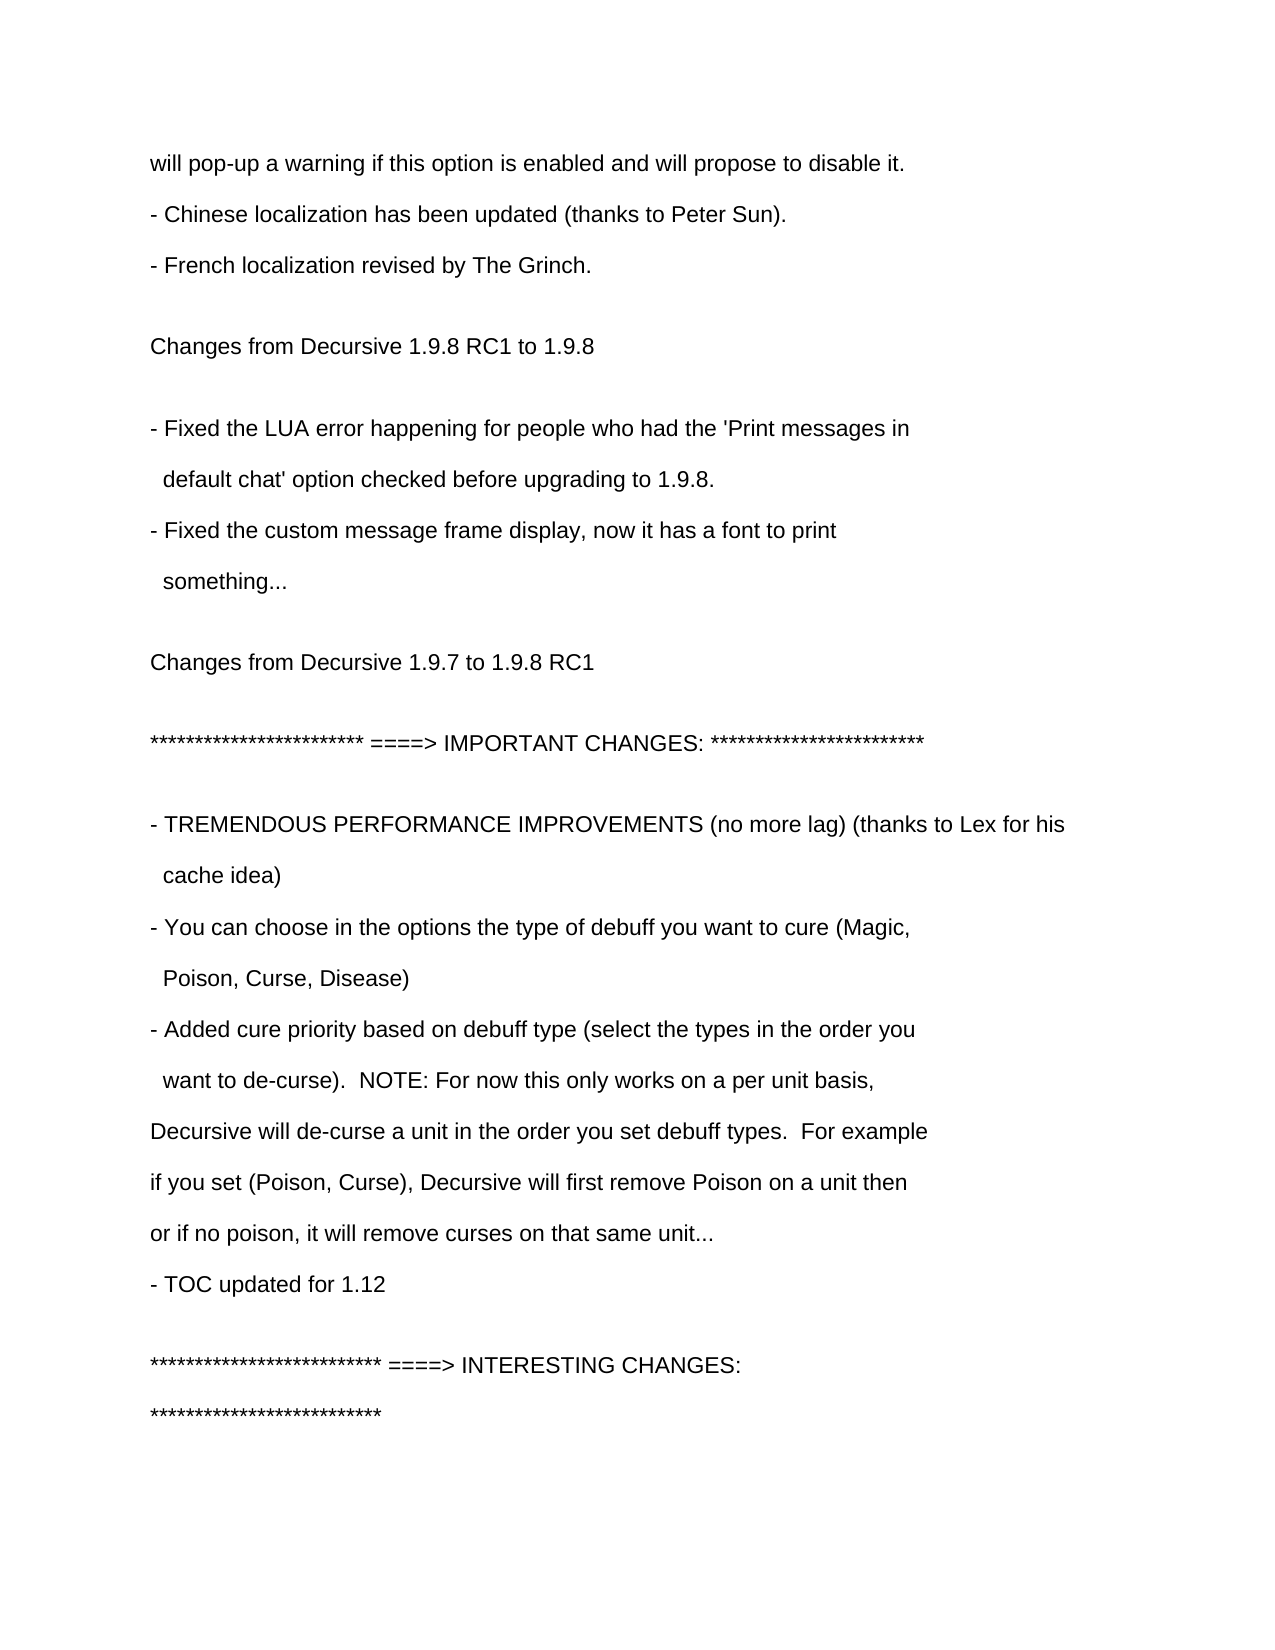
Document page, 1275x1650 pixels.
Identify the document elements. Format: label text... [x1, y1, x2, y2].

text Changes from Decursive 1.9.7 to 1.9.8 RC1 [150, 649, 1125, 675]
text Poison, Curse, Disease) [150, 964, 1125, 991]
text - You can choose in the options the type of debuff you want to cure (Magic, [150, 913, 1125, 940]
text ************************** [150, 1403, 1125, 1429]
text ************************ ====> IMPORTANT CHANGES: ************************ [150, 730, 1125, 757]
text or if no poison, it will remove curses on that same unit... [150, 1220, 1125, 1246]
text something... [150, 568, 1125, 594]
text Changes from Decursive 1.9.8 RC1 to 1.9.8 [150, 333, 1125, 360]
text will pop-up a warning if this option is enabled and will propose to disable it. [150, 150, 1125, 176]
text cache idea) [150, 862, 1125, 889]
text want to de-curse). NOTE: For now this only works on a per unit basis, [150, 1067, 1125, 1093]
text - Chinese localization has been updated (thanks to Peter Sun). [150, 201, 1125, 227]
text default chat' option checked before upgrading to 1.9.8. [150, 466, 1125, 492]
text - French localization revised by The Grinch. [150, 252, 1125, 278]
text - TOC updated for 1.12 [150, 1271, 1125, 1297]
text ************************** ====> INTERESTING CHANGES: [150, 1352, 1125, 1378]
text - Added cure priority based on debuff type (select the types in the order you [150, 1016, 1125, 1042]
text - Fixed the custom message frame display, now it has a font to print [150, 517, 1125, 543]
text - TREMENDOUS PERFORMANCE IMPROVEMENTS (no more lag) (thanks to Lex for his [150, 811, 1125, 838]
text if you set (Poison, Curse), Decursive will first remove Poison on a unit then [150, 1169, 1125, 1195]
text - Fixed the LUA error happening for people who had the 'Print messages in [150, 414, 1125, 441]
text Decursive will de-curse a unit in the order you set debuff types. For example [150, 1118, 1125, 1144]
